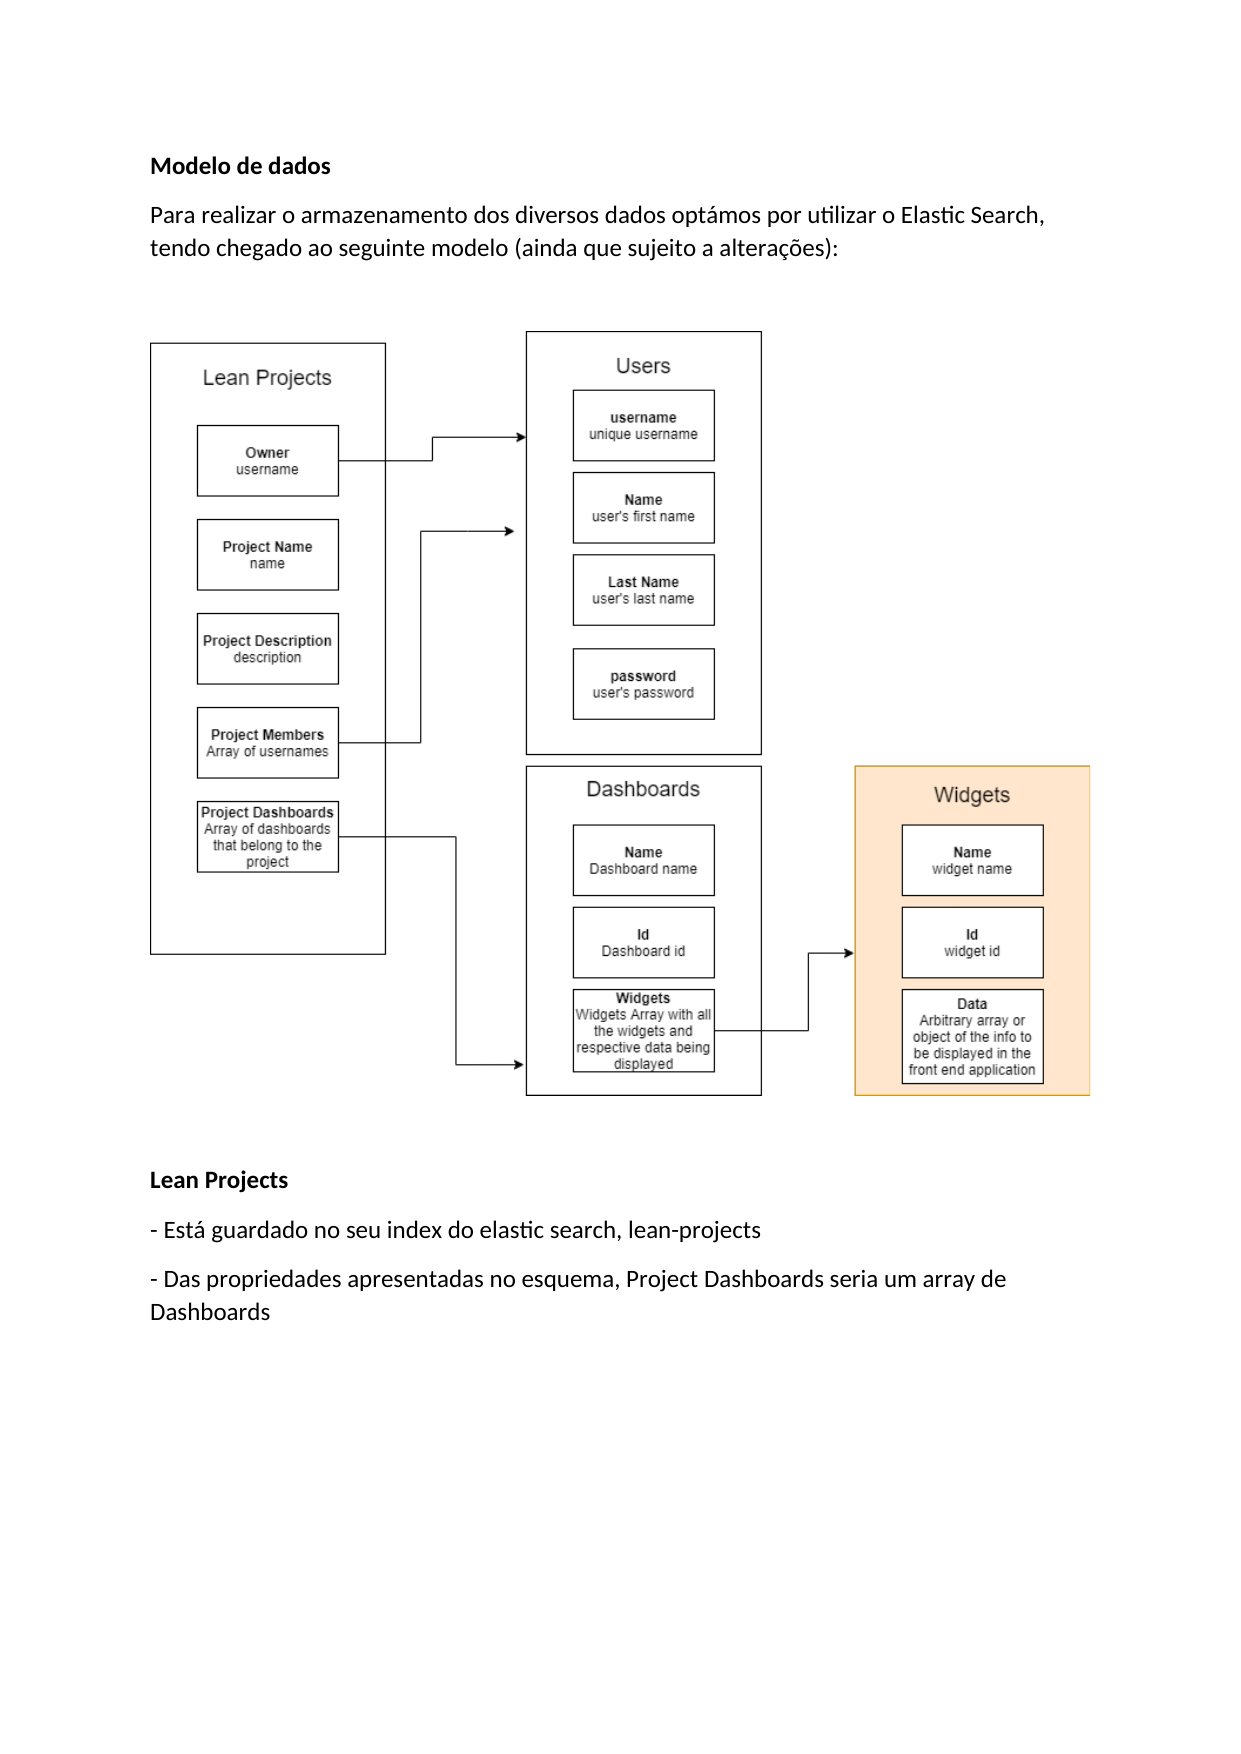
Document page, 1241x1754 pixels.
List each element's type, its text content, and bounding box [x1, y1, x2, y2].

text - Das propriedades apresentadas no esquema, Project Dashboards seria um array de Dashboards [150, 1263, 1090, 1327]
text Para realizar o armazenamento dos diversos dados optámos por utilizar o Elastic Search, tendo chegado ao seguinte modelo (ainda que sujeito a alterações): [150, 199, 1090, 263]
text - Está guardado no seu index do elastic search, lean-projects [150, 1214, 1090, 1244]
picture [150, 331, 1091, 1096]
text Lean Projects [150, 1164, 1090, 1195]
text Modelo de dados [150, 150, 1090, 181]
